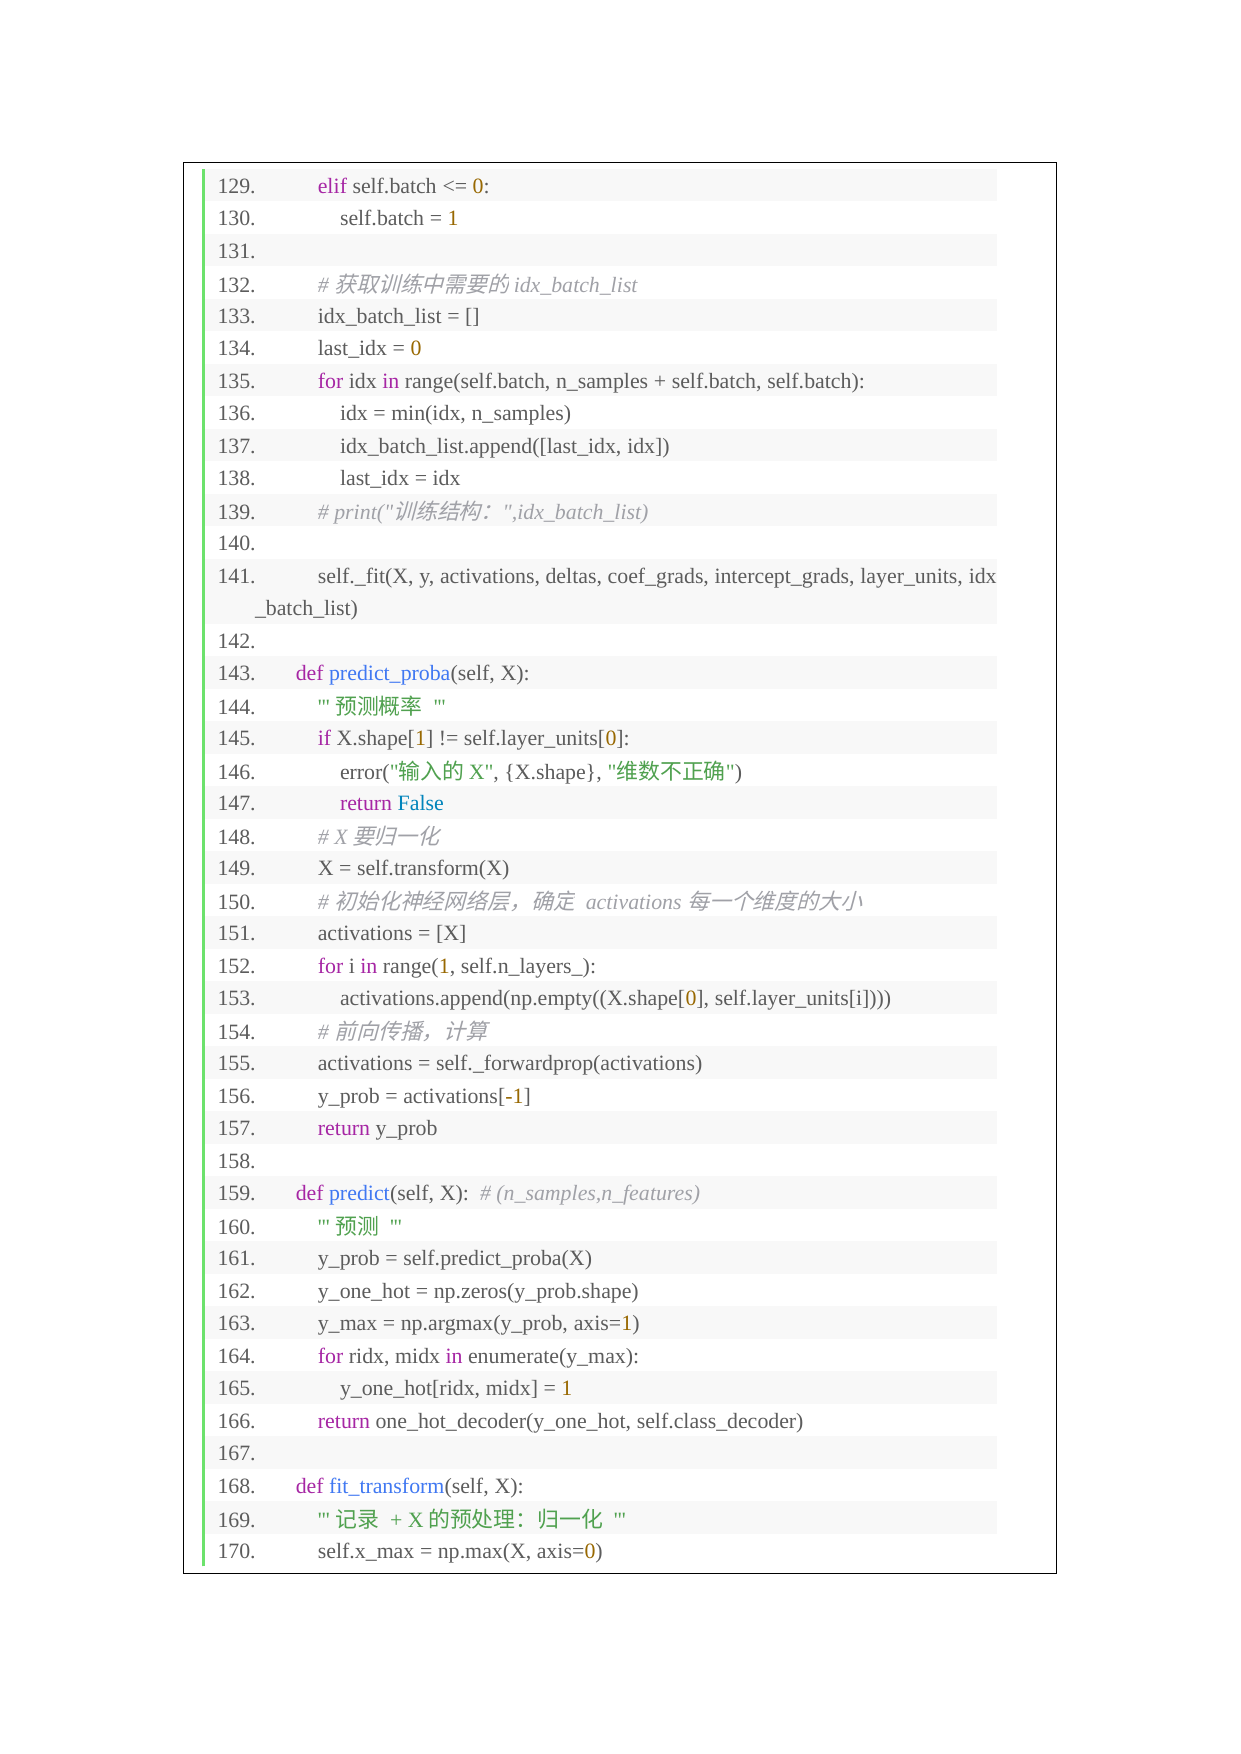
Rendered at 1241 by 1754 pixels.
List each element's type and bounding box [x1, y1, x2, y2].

table_cell [184, 163, 1056, 1572]
